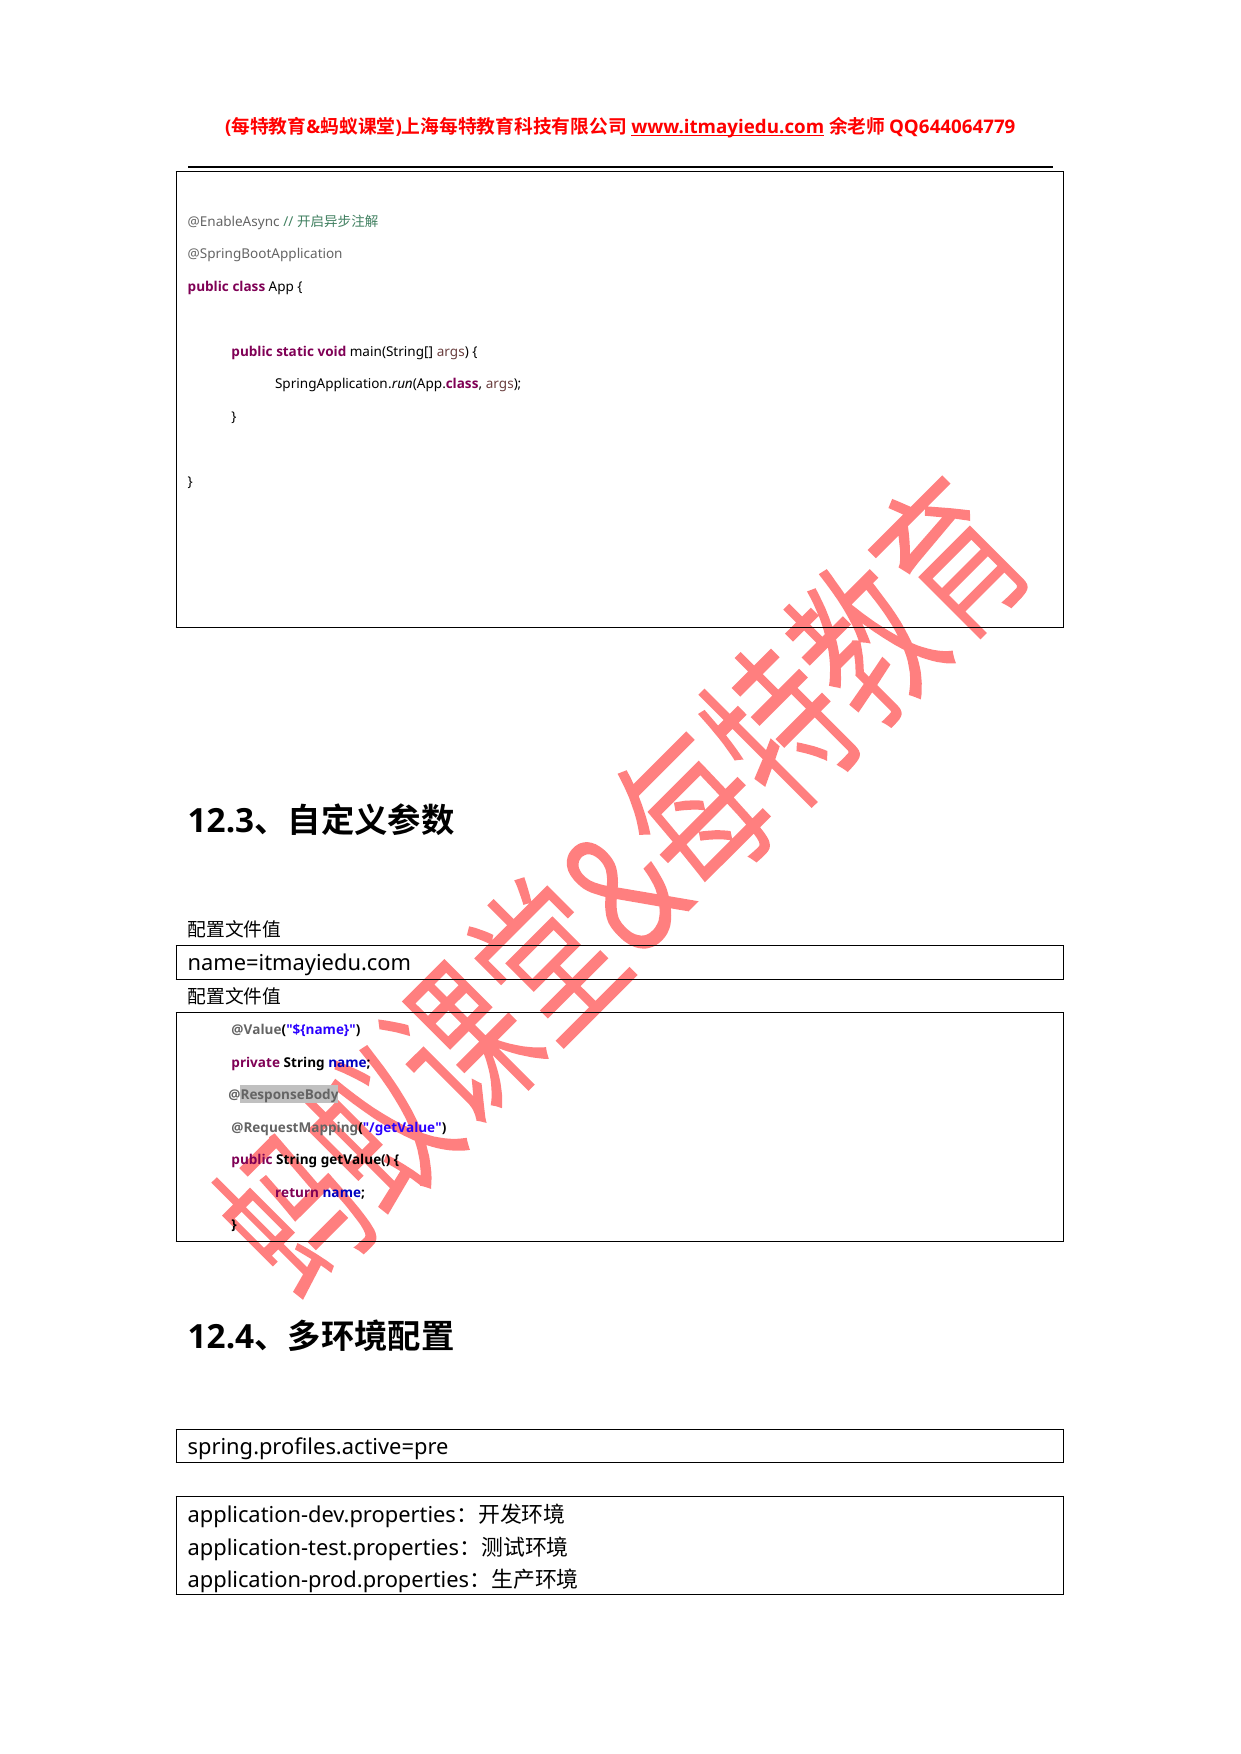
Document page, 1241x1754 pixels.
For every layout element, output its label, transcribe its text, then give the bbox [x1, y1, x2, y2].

table_header name=itmayiedu.com [177, 946, 1063, 978]
table_header application-dev.properties：开发环境 application-test.properties：测试环境 application-prod.properties：生产环境 [177, 1497, 1063, 1594]
text 配置文件值 [187, 912, 1053, 945]
table_header @Value("${name}") private String name; @ResponseBody @RequestMapping("/getValue") public String getValue() { return name; } [177, 1013, 1063, 1241]
subtitle 12.3、自定义参数 [187, 785, 1053, 850]
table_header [177, 172, 1063, 627]
subtitle 12.4、多环境配置 [187, 1301, 1053, 1366]
text 配置文件值 [187, 980, 1053, 1012]
table_header spring.profiles.active=pre [177, 1430, 1063, 1462]
